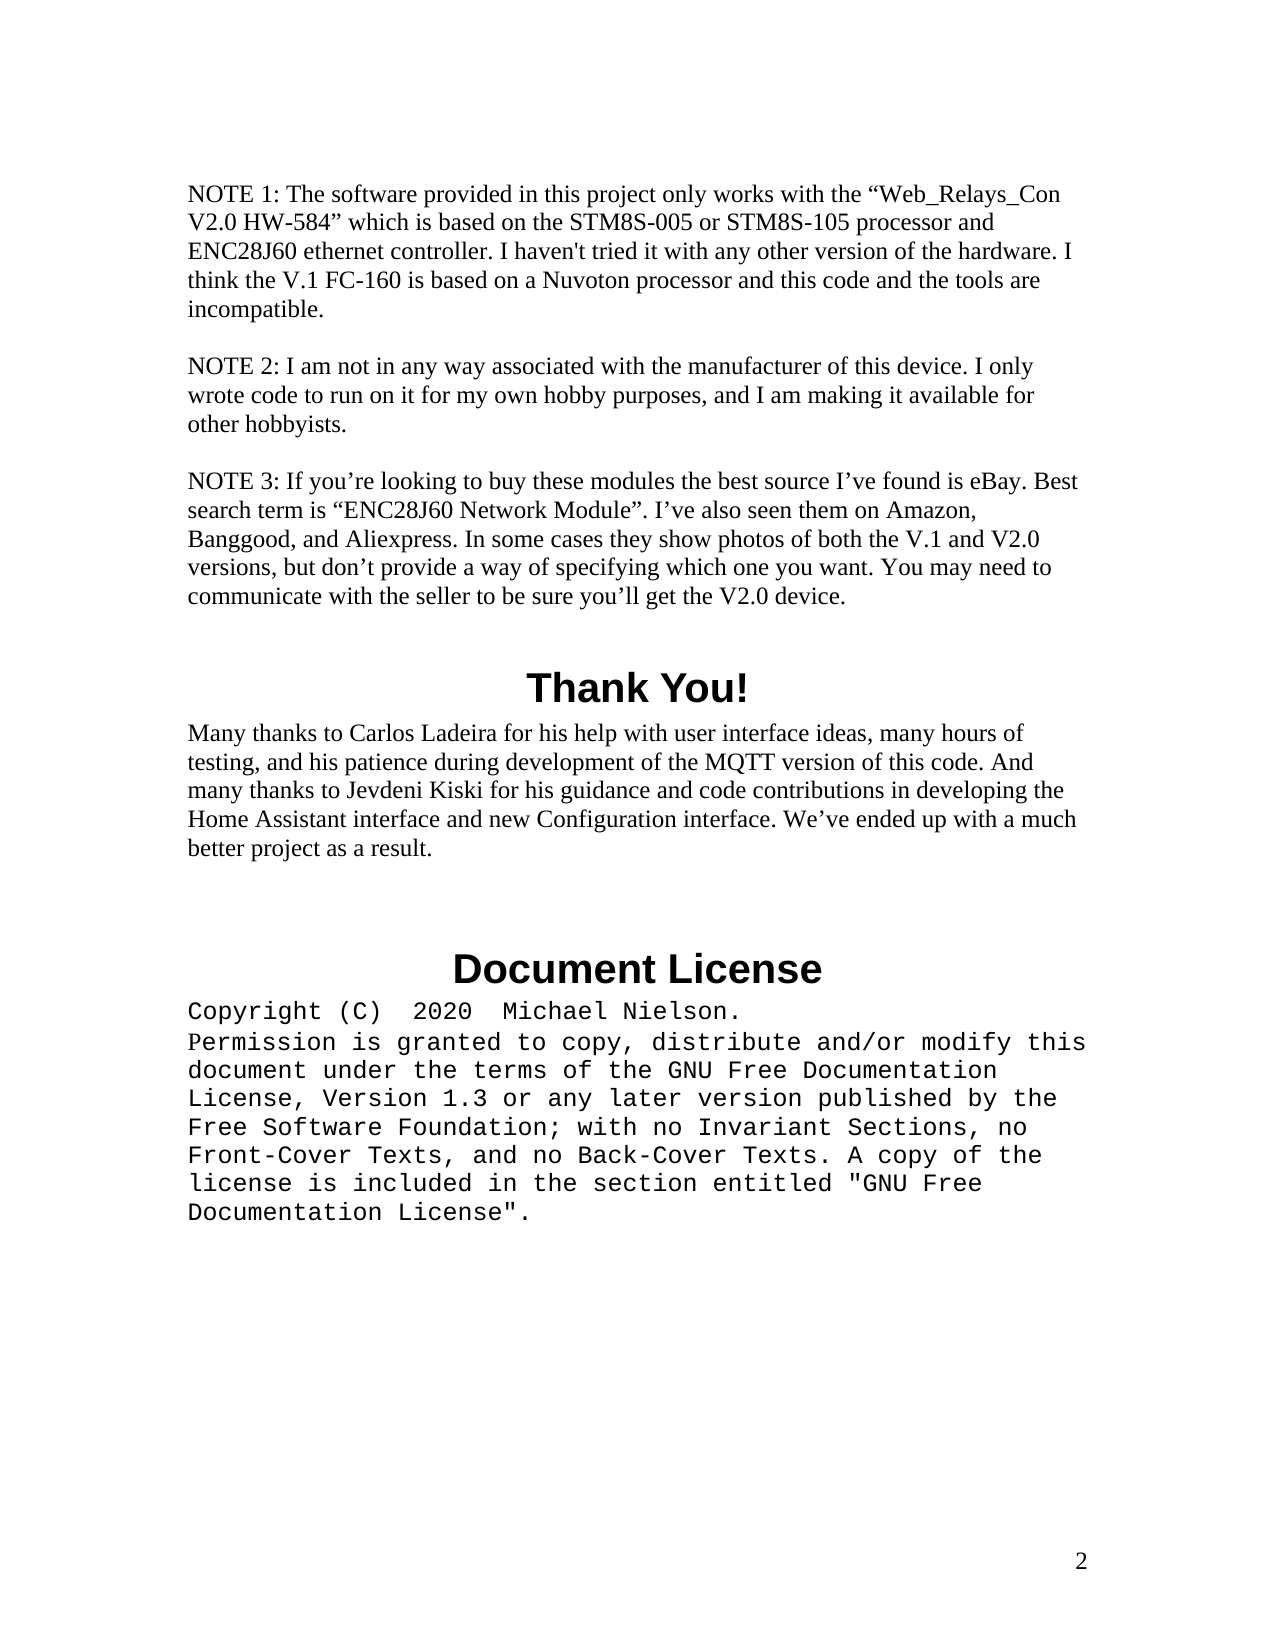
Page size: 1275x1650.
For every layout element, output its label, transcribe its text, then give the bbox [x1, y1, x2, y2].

subtitle Thank You! [187, 664, 1087, 712]
text NOTE 2: I am not in any way associated with the manufacturer of this device. I only wrote code to run on it for my own hobby purposes, and I am making it available for other hobbyists. [187, 351, 1087, 437]
text Copyright (C) 2020 Michael Nielson. Permission is granted to copy, distribute and/or modify this document under the terms of the GNU Free Documentation License, Version 1.3 or any later version published by the Free Software Foundation; with no Invariant Sections, no Front-Cover Texts, and no Back-Cover Texts. A copy of the license is included in the section entitled "GNU Free Documentation License". [187, 998, 1087, 1227]
text NOTE 1: The software provided in this project only works with the “Web_Relays_Con V2.0 HW-584” which is based on the STM8S-005 or STM8S-105 processor and ENC28J60 ethernet controller. I haven't tried it with any other version of the hardware. I think the V.1 FC-160 is based on a Nuvoton processor and this code and the tools are incompatible. [187, 179, 1087, 322]
text NOTE 3: If you’re looking to buy these modules the best source I’ve found is eBay. Best search term is “ENC28J60 Network Module”. I’ve also seen them on Amazon, Banggood, and Aliexpress. In some cases they show photos of both the V.1 and V2.0 versions, but don’t provide a way of specifying which one you want. You may need to communicate with the seller to be sure you’ll get the V2.0 device. [187, 466, 1087, 610]
text Many thanks to Carlos Ladeira for his help with user interface ideas, many hours of testing, and his patience during development of the MQTT version of this code. And many thanks to Jevdeni Kiski for his guidance and code contributions in developing the Home Assistant interface and new Configuration interface. We’ve ended up with a much better project as a result. [187, 718, 1087, 862]
subtitle Document License [187, 944, 1087, 992]
